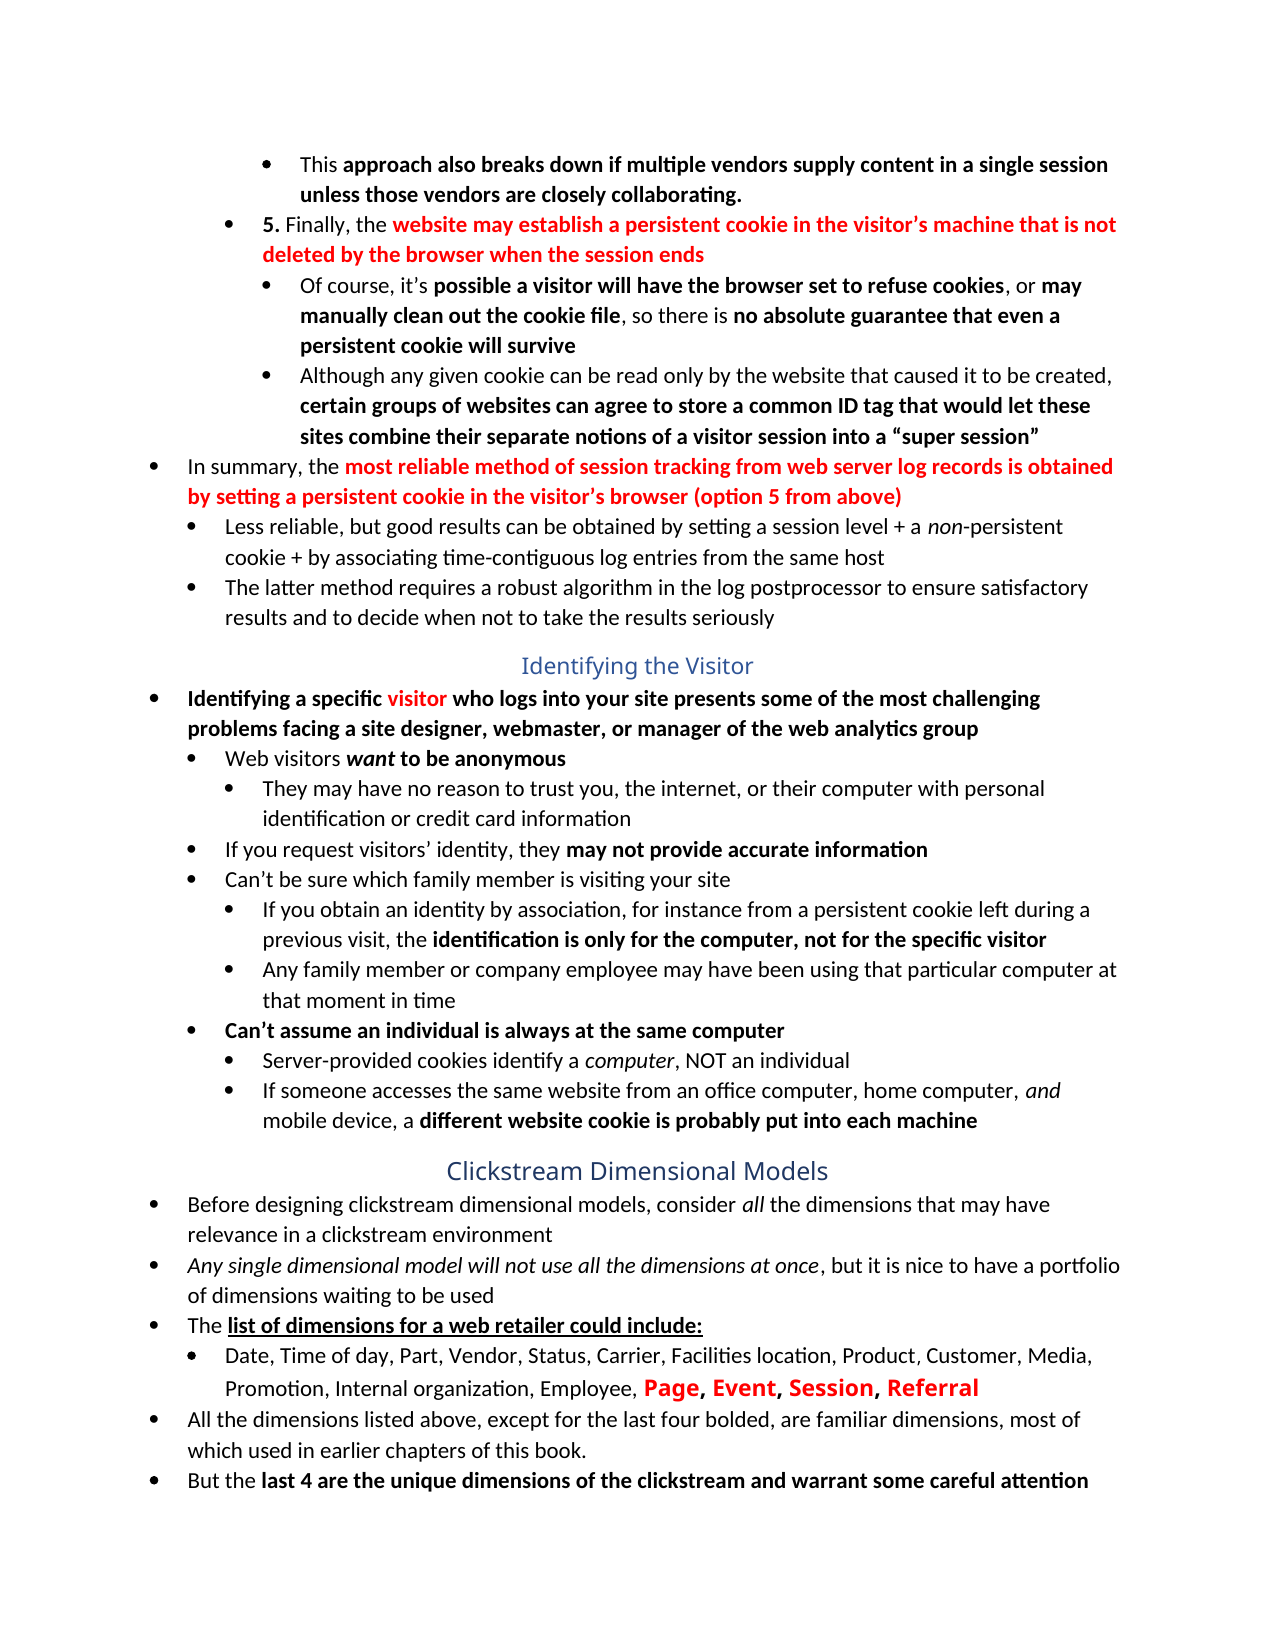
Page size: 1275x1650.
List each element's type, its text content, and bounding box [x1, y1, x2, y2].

list They may have no reason to trust you, the internet, or their computer with personal identification or credit card information [225, 774, 1125, 833]
list Can’t assume an individual is always at the same computer [187, 1016, 1125, 1044]
list Less reliable, but good results can be obtained by setting a session level + a non-persistent cookie + by associating time-contiguous log entries from the same host [187, 512, 1125, 571]
list Server-provided cookies identify a computer, NOT an individual [225, 1046, 1125, 1074]
list Can’t be sure which family member is visiting your site [187, 865, 1125, 893]
list All the dimensions listed above, except for the last four bolded, are familiar dimensions, most of which used in earlier chapters of this book. [150, 1406, 1125, 1464]
list Date, Time of day, Part, Vendor, Status, Carrier, Facilities location, Product, Customer, Media, Promotion, Internal organization, Employee, Page, Event, Session, Referral [187, 1341, 1125, 1403]
list Any single dimensional model will not use all the dimensions at once, but it is nice to have a portfolio of dimensions waiting to be used [150, 1251, 1125, 1309]
subtitle Identifying the Visitor [150, 650, 1125, 681]
list The list of dimensions for a web retailer could include: [150, 1311, 1125, 1339]
list Although any given cookie can be read only by the website that caused it to be created, certain groups of websites can agree to store a common ID tag that would let these sites combine their separate notions of a visitor session into a “super session” [262, 361, 1125, 450]
list Identifying a specific visitor who logs into your site presents some of the most challenging problems facing a site designer, webmaster, or manager of the web analytics group [150, 684, 1125, 742]
list 5. Finally, the website may establish a persistent cookie in the visitor’s machine that is not deleted by the browser when the session ends [225, 210, 1125, 269]
list Web visitors want to be anonymous [187, 744, 1125, 772]
list This approach also breaks down if multiple vendors supply content in a single session unless those vendors are closely collaborating. [262, 150, 1125, 208]
list Any family member or company employee may have been using that particular computer at that moment in time [225, 956, 1125, 1014]
list The latter method requires a robust algorithm in the log postprocessor to ensure satisfactory results and to decide when not to take the results seriously [187, 573, 1125, 631]
list Of course, it’s possible a visitor will have the browser set to refuse cookies, or may manually clean out the cookie file, so there is no absolute guarantee that even a persistent cookie will survive [262, 271, 1125, 359]
list If you obtain an identity by association, for instance from a persistent cookie left during a previous visit, the identification is only for the computer, not for the specific visitor [225, 895, 1125, 953]
list In summary, the most reliable method of session tracking from web server log records is obtained by setting a persistent cookie in the visitor’s browser (option 5 from above) [150, 452, 1125, 510]
list If someone accesses the same website from an office computer, home computer, and mobile device, a different website cookie is probably put into each machine [225, 1076, 1125, 1135]
subtitle Clickstream Dimensional Models [150, 1153, 1125, 1188]
list Before designing clickstream dimensional models, consider all the dimensions that may have relevance in a clickstream environment [150, 1190, 1125, 1248]
list If you request visitors’ identity, they may not provide accurate information [187, 835, 1125, 863]
list But the last 4 are the unique dimensions of the clickstream and warrant some careful attention [150, 1466, 1125, 1494]
